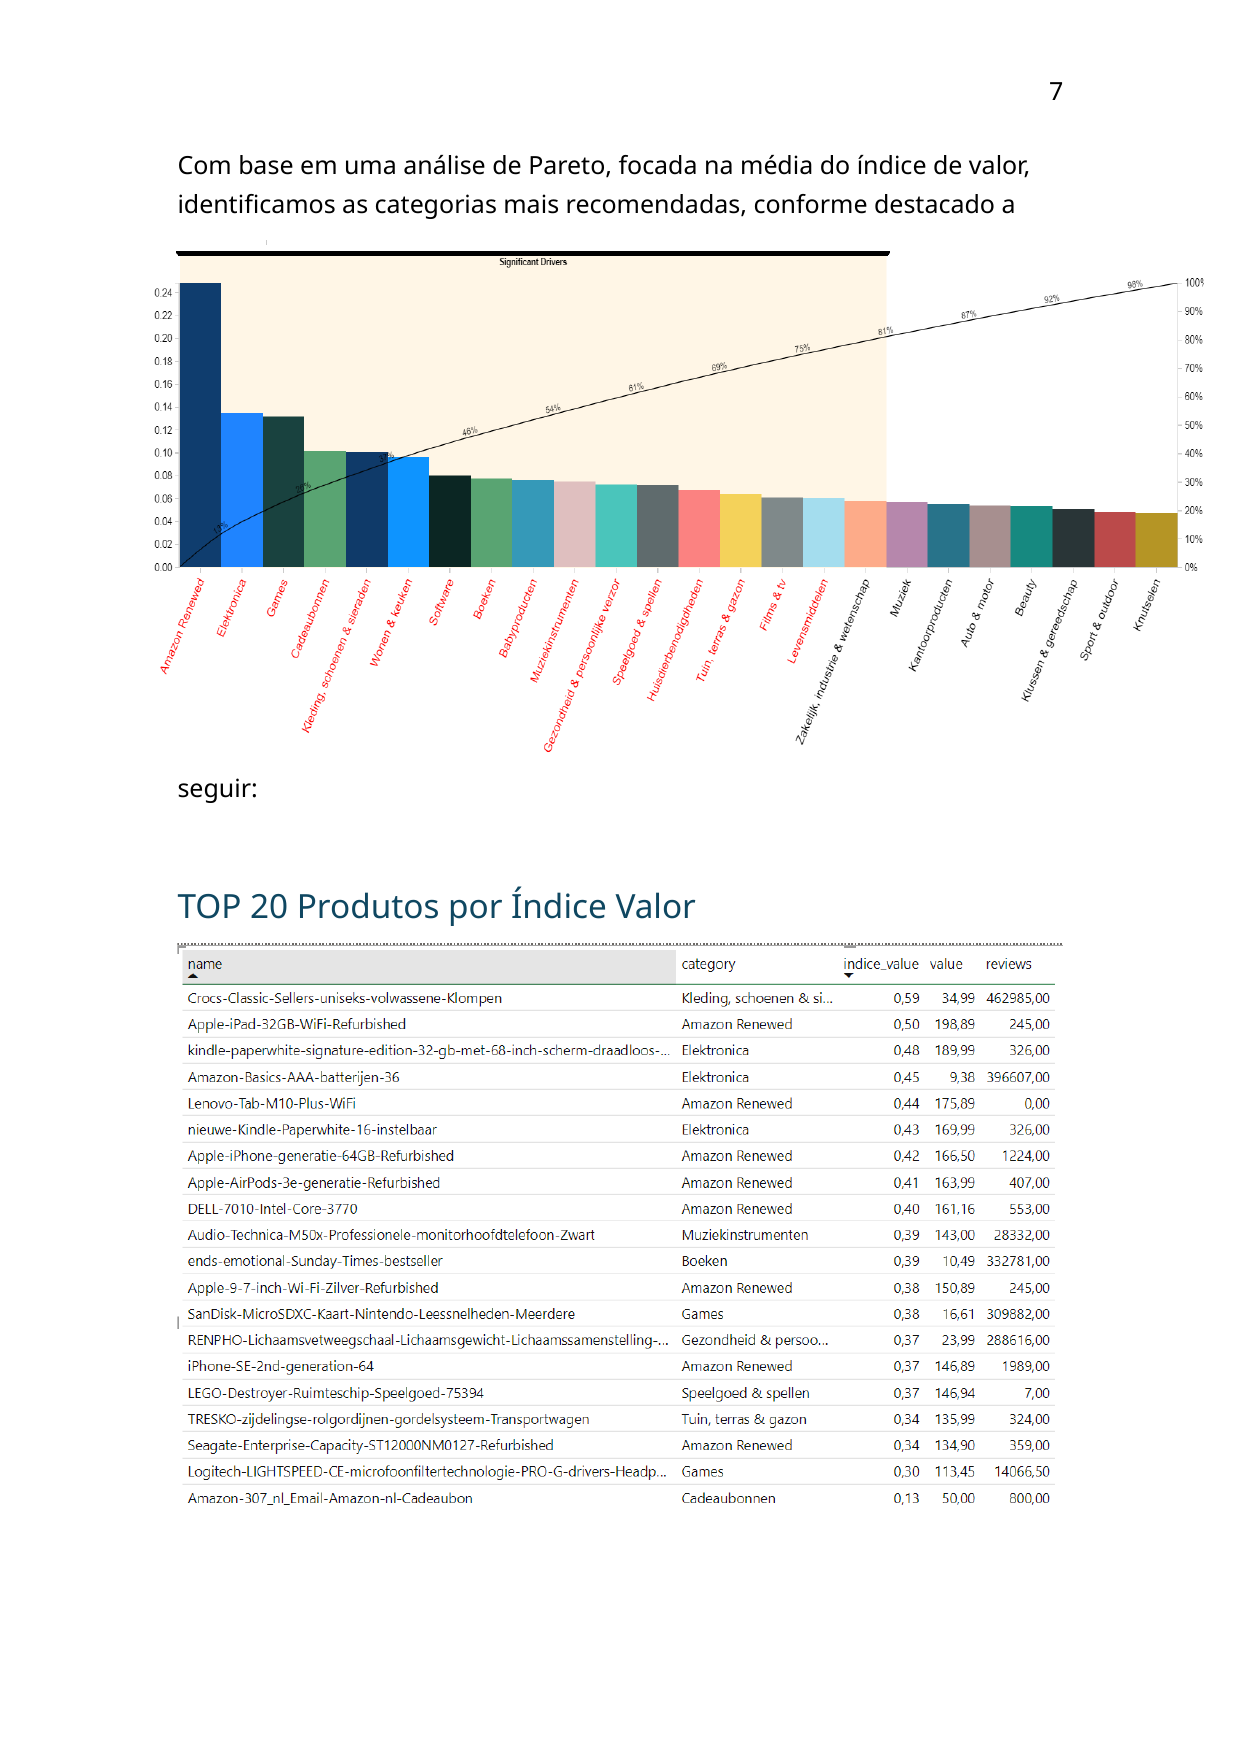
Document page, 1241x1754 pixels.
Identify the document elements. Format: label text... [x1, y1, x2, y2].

picture [147, 240, 1203, 762]
text Com base em uma análise de Pareto, focada na média do índice de valor, identificamos as categorias mais recomendadas, conforme destacado a seguir: [177, 762, 1063, 805]
subtitle TOP 20 Produtos por Índice Valor [177, 883, 1063, 928]
text Com base em uma análise de Pareto, focada na média do índice de valor, identificamos as categorias mais recomendadas, conforme destacado a seguir: [177, 148, 1063, 240]
picture [177, 943, 1063, 1508]
